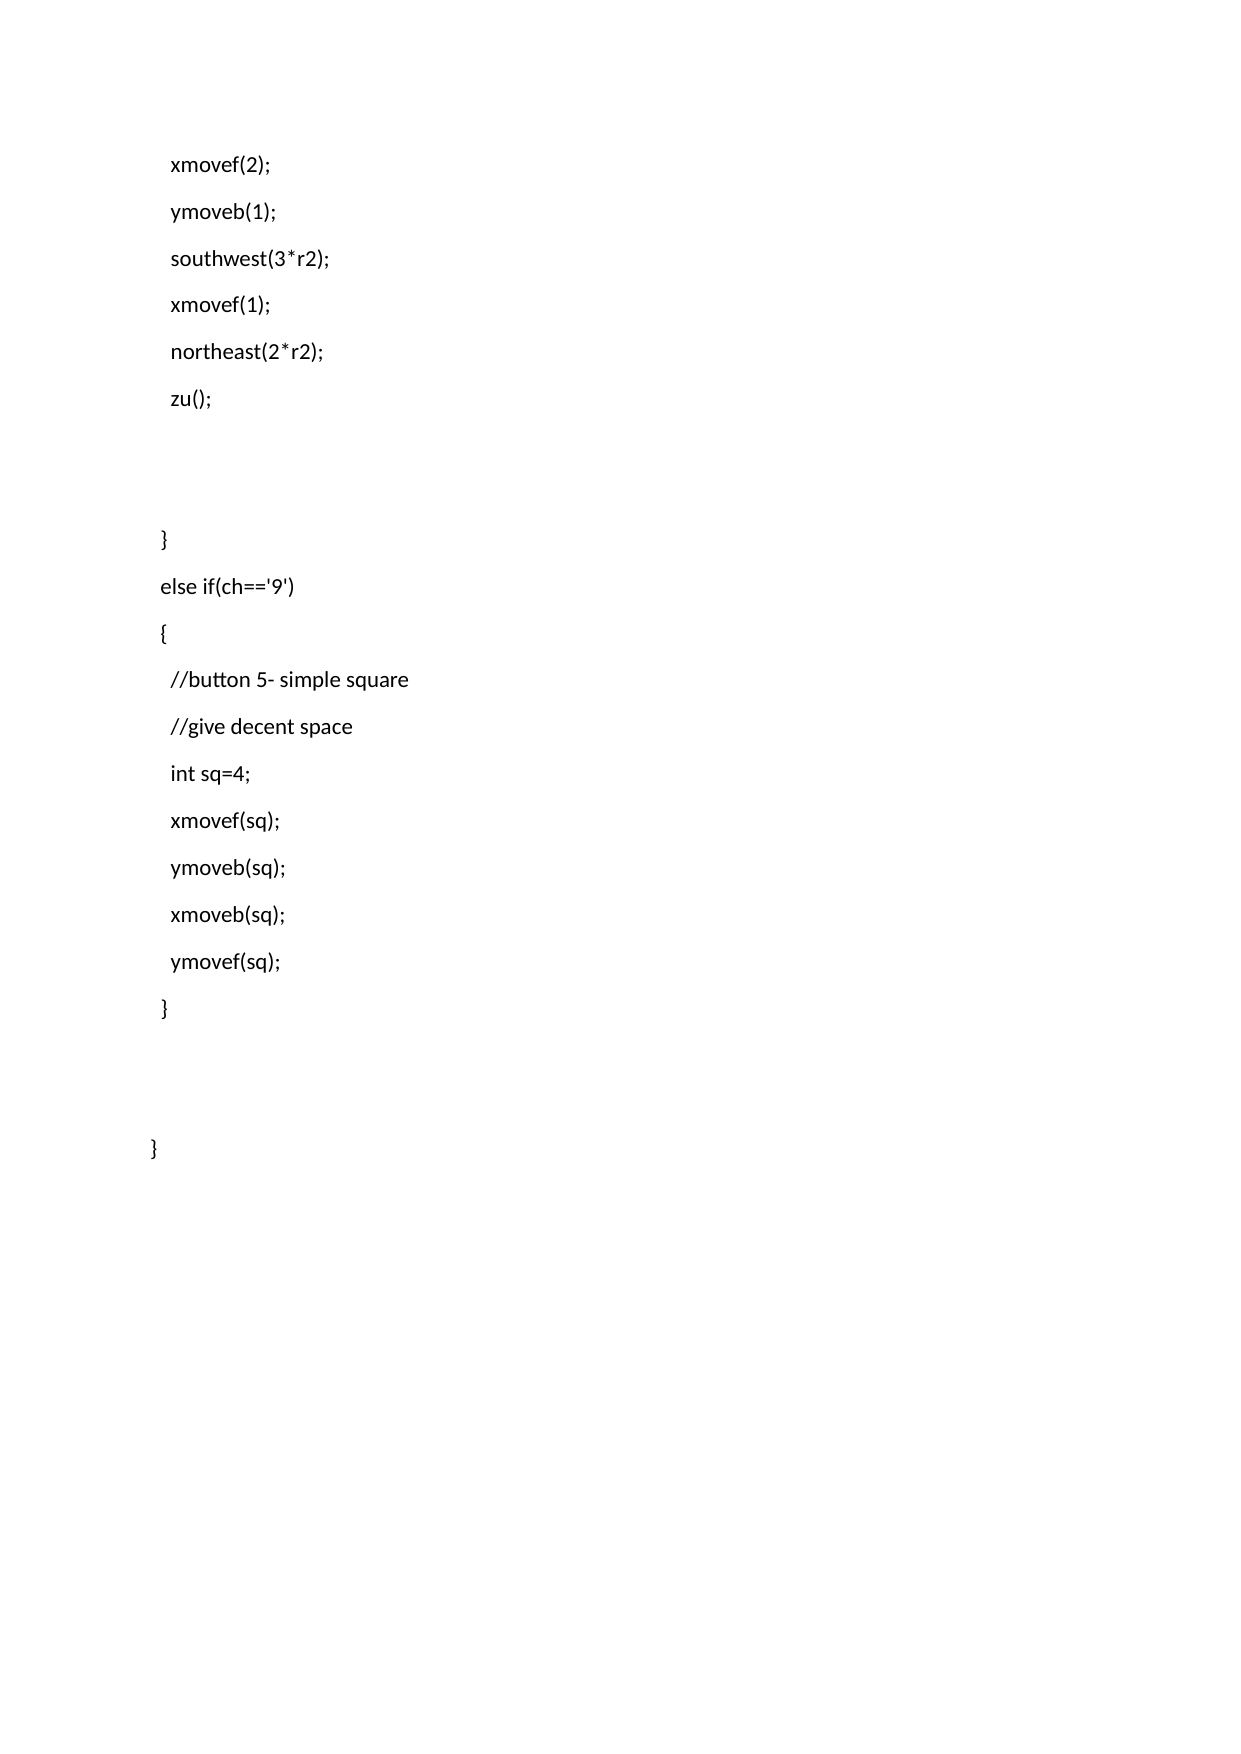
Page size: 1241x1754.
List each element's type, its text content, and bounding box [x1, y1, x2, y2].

text { [150, 619, 1090, 647]
text southwest(3*r2); [150, 244, 1090, 272]
text ymoveb(sq); [150, 853, 1090, 881]
text } [150, 1134, 1090, 1162]
text int sq=4; [150, 759, 1090, 787]
text xmoveb(sq); [150, 900, 1090, 928]
text //button 5- simple square [150, 666, 1090, 694]
text ymovef(sq); [150, 947, 1090, 975]
text ymoveb(1); [150, 197, 1090, 225]
text zu(); [150, 384, 1090, 412]
text } [150, 525, 1090, 553]
text else if(ch=='9') [150, 572, 1090, 600]
text xmovef(2); [150, 150, 1090, 178]
text xmovef(sq); [150, 806, 1090, 834]
text xmovef(1); [150, 291, 1090, 319]
text northeast(2*r2); [150, 337, 1090, 366]
text //give decent space [150, 712, 1090, 741]
text } [150, 994, 1090, 1022]
